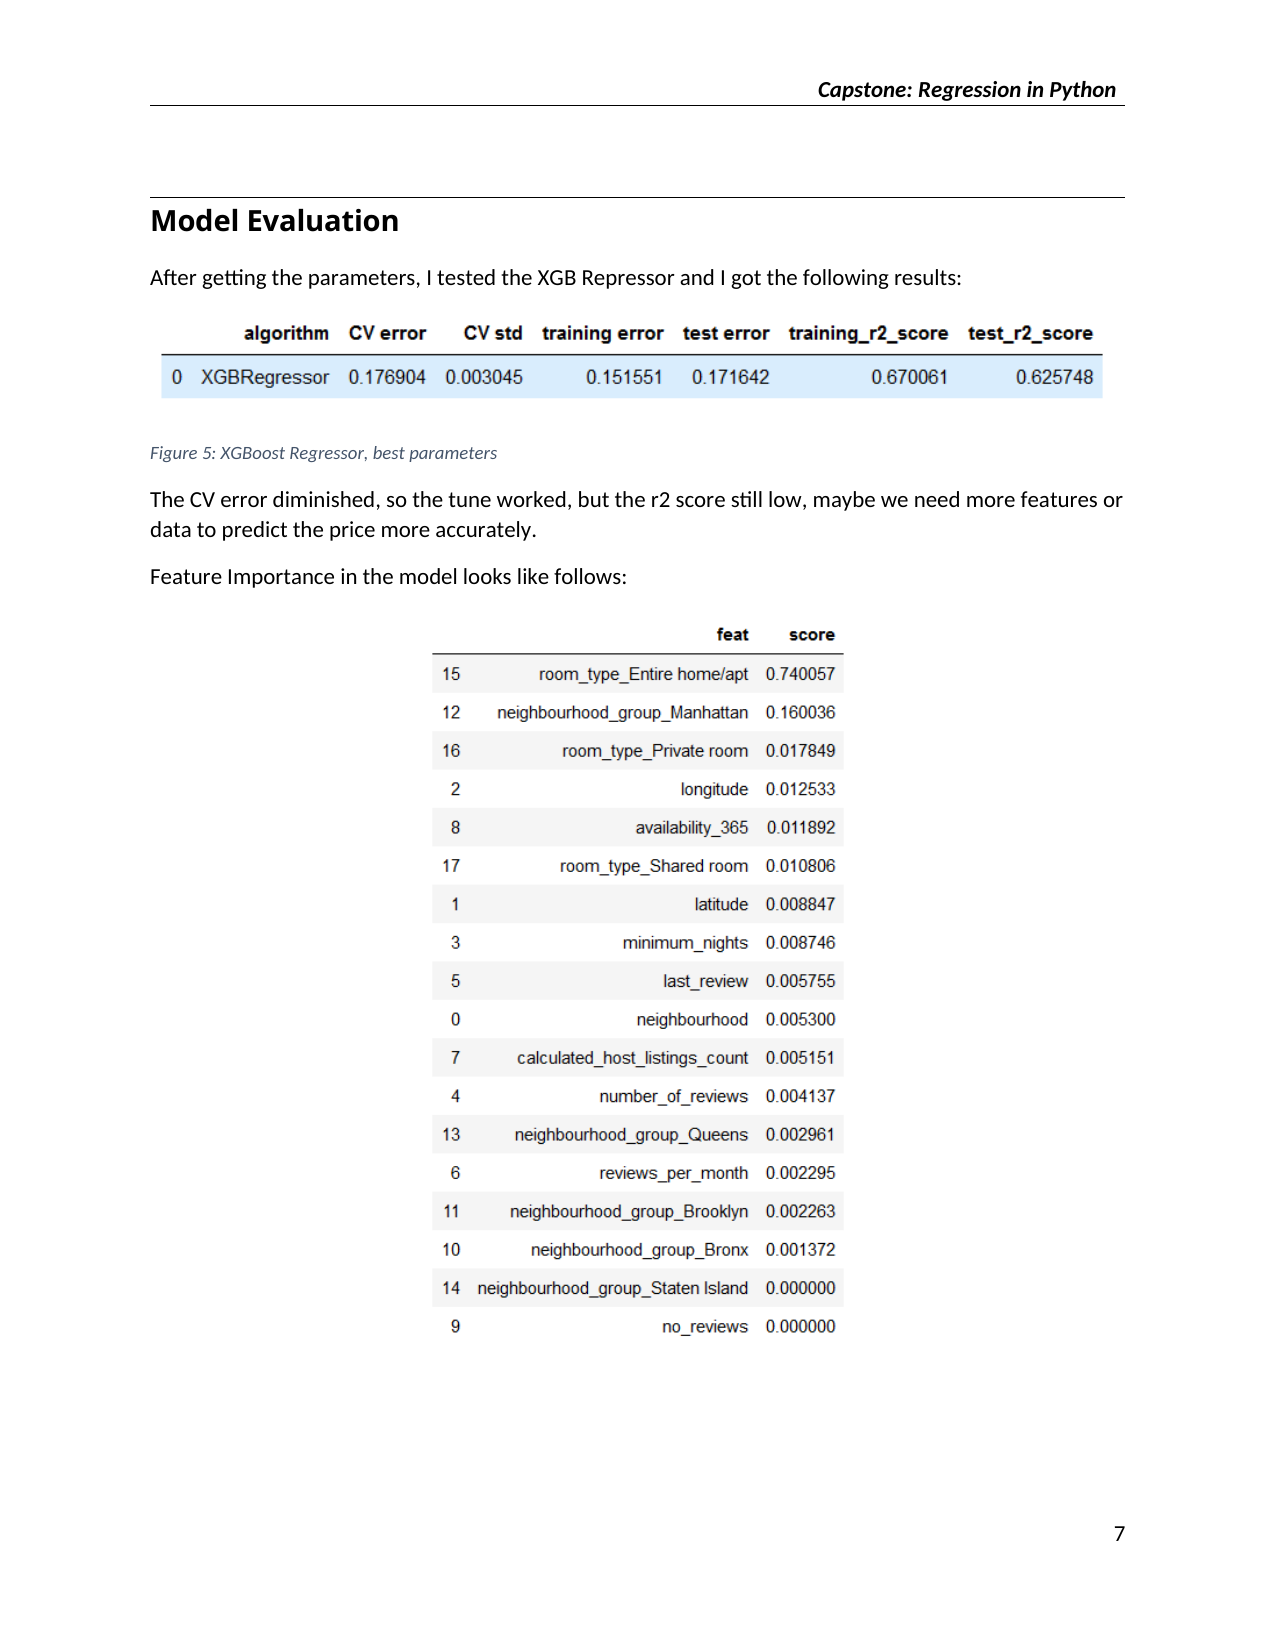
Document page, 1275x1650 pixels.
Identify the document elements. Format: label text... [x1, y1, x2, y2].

subtitle Model Evaluation [150, 198, 1125, 240]
text The CV error diminished, so the tune worked, but the r2 score still low, maybe we need more features or data to predict the price more accurately. [150, 485, 1125, 543]
text Feature Importance in the model looks like follows: [150, 562, 1125, 590]
picture [150, 310, 1125, 423]
picture [422, 608, 853, 1343]
text Figure 5: XGBoost Regressor, best parameters [150, 441, 1125, 464]
text After getting the parameters, I tested the XGB Repressor and I got the following results: [150, 263, 1125, 291]
